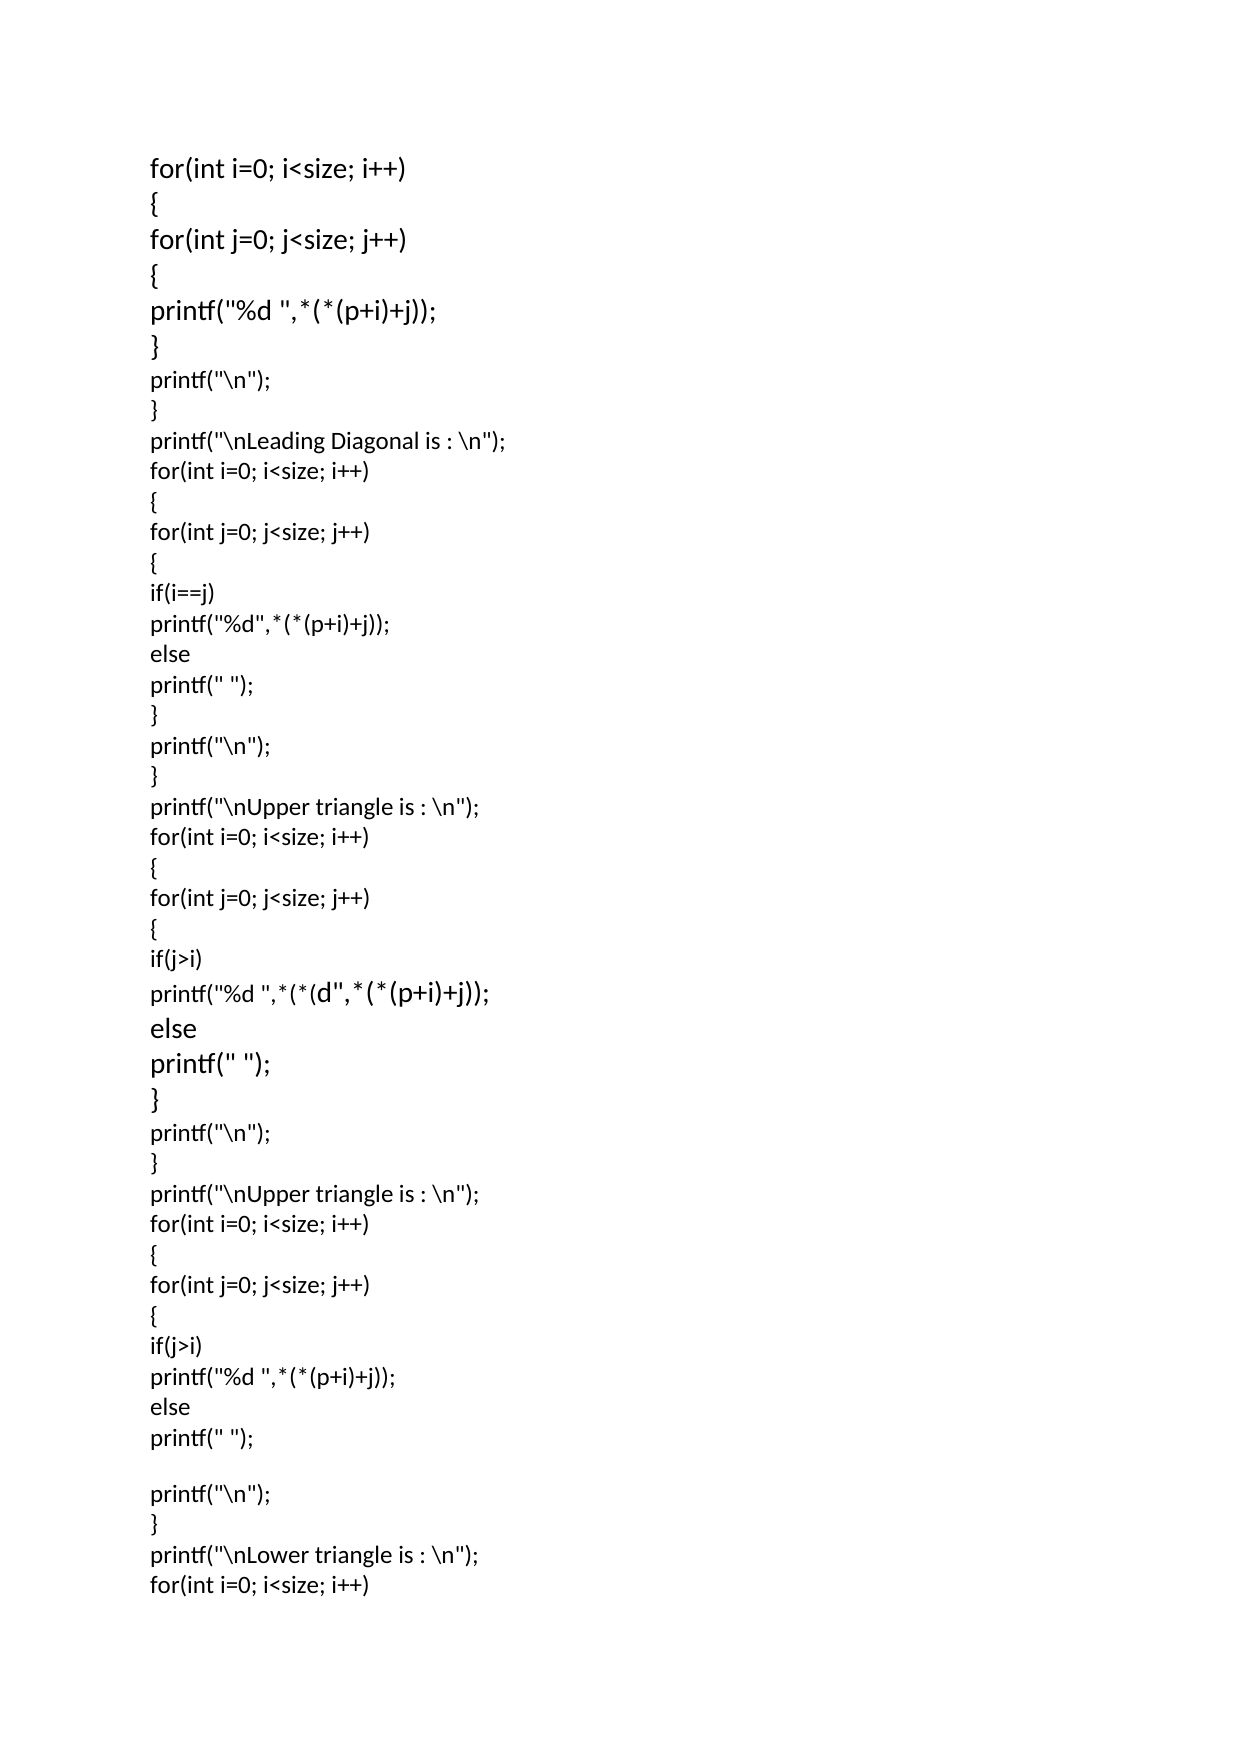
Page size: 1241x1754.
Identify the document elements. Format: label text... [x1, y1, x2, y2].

text { [150, 547, 1090, 577]
text { [150, 1300, 1090, 1330]
text if(j>i) [150, 1330, 1090, 1361]
text } [150, 394, 1090, 425]
text printf("\nUpper triangle is : \n"); [150, 1178, 1090, 1208]
text for(int j=0; j<size; j++) [150, 883, 1090, 913]
text { [150, 1239, 1090, 1269]
text } [150, 761, 1090, 791]
text printf(" "); [150, 1045, 1090, 1081]
text printf(" "); [150, 1422, 1090, 1452]
text } [150, 1081, 1090, 1117]
text printf("%d ",*(*(p+i)+j)); [150, 1361, 1090, 1391]
text for(int j=0; j<size; j++) [150, 221, 1090, 257]
text printf("\nUpper triangle is : \n"); [150, 791, 1090, 822]
text printf("%d ",*(*(p+i)+j)); [150, 292, 1090, 328]
text printf("\nLower triangle is : \n"); [150, 1539, 1090, 1569]
text printf("\n"); [150, 1478, 1090, 1508]
text { [150, 486, 1090, 516]
text printf(" "); [150, 669, 1090, 699]
text { [150, 257, 1090, 292]
text for(int j=0; j<size; j++) [150, 1269, 1090, 1300]
text } [150, 699, 1090, 730]
text printf("\n"); [150, 730, 1090, 761]
text if(i==j) [150, 577, 1090, 608]
text { [150, 852, 1090, 883]
text { [150, 913, 1090, 944]
text else [150, 1010, 1090, 1045]
text printf("%d",*(*(p+i)+j)); [150, 608, 1090, 638]
text printf("\nLeading Diagonal is : \n"); [150, 425, 1090, 455]
text } [150, 1147, 1090, 1178]
text } [150, 328, 1090, 364]
text for(int i=0; i<size; i++) [150, 1208, 1090, 1239]
text for(int i=0; i<size; i++) [150, 455, 1090, 486]
text else [150, 638, 1090, 669]
text } [150, 1508, 1090, 1539]
text printf("\n"); [150, 1117, 1090, 1147]
text { [150, 186, 1090, 221]
text for(int i=0; i<size; i++) [150, 150, 1090, 186]
text printf("%d ",*(*(d",*(*(p+i)+j)); [150, 974, 1090, 1010]
text for(int i=0; i<size; i++) [150, 822, 1090, 852]
text for(int i=0; i<size; i++) [150, 1569, 1090, 1600]
text for(int j=0; j<size; j++) [150, 516, 1090, 547]
text else [150, 1391, 1090, 1422]
text printf("\n"); [150, 364, 1090, 394]
text if(j>i) [150, 944, 1090, 974]
